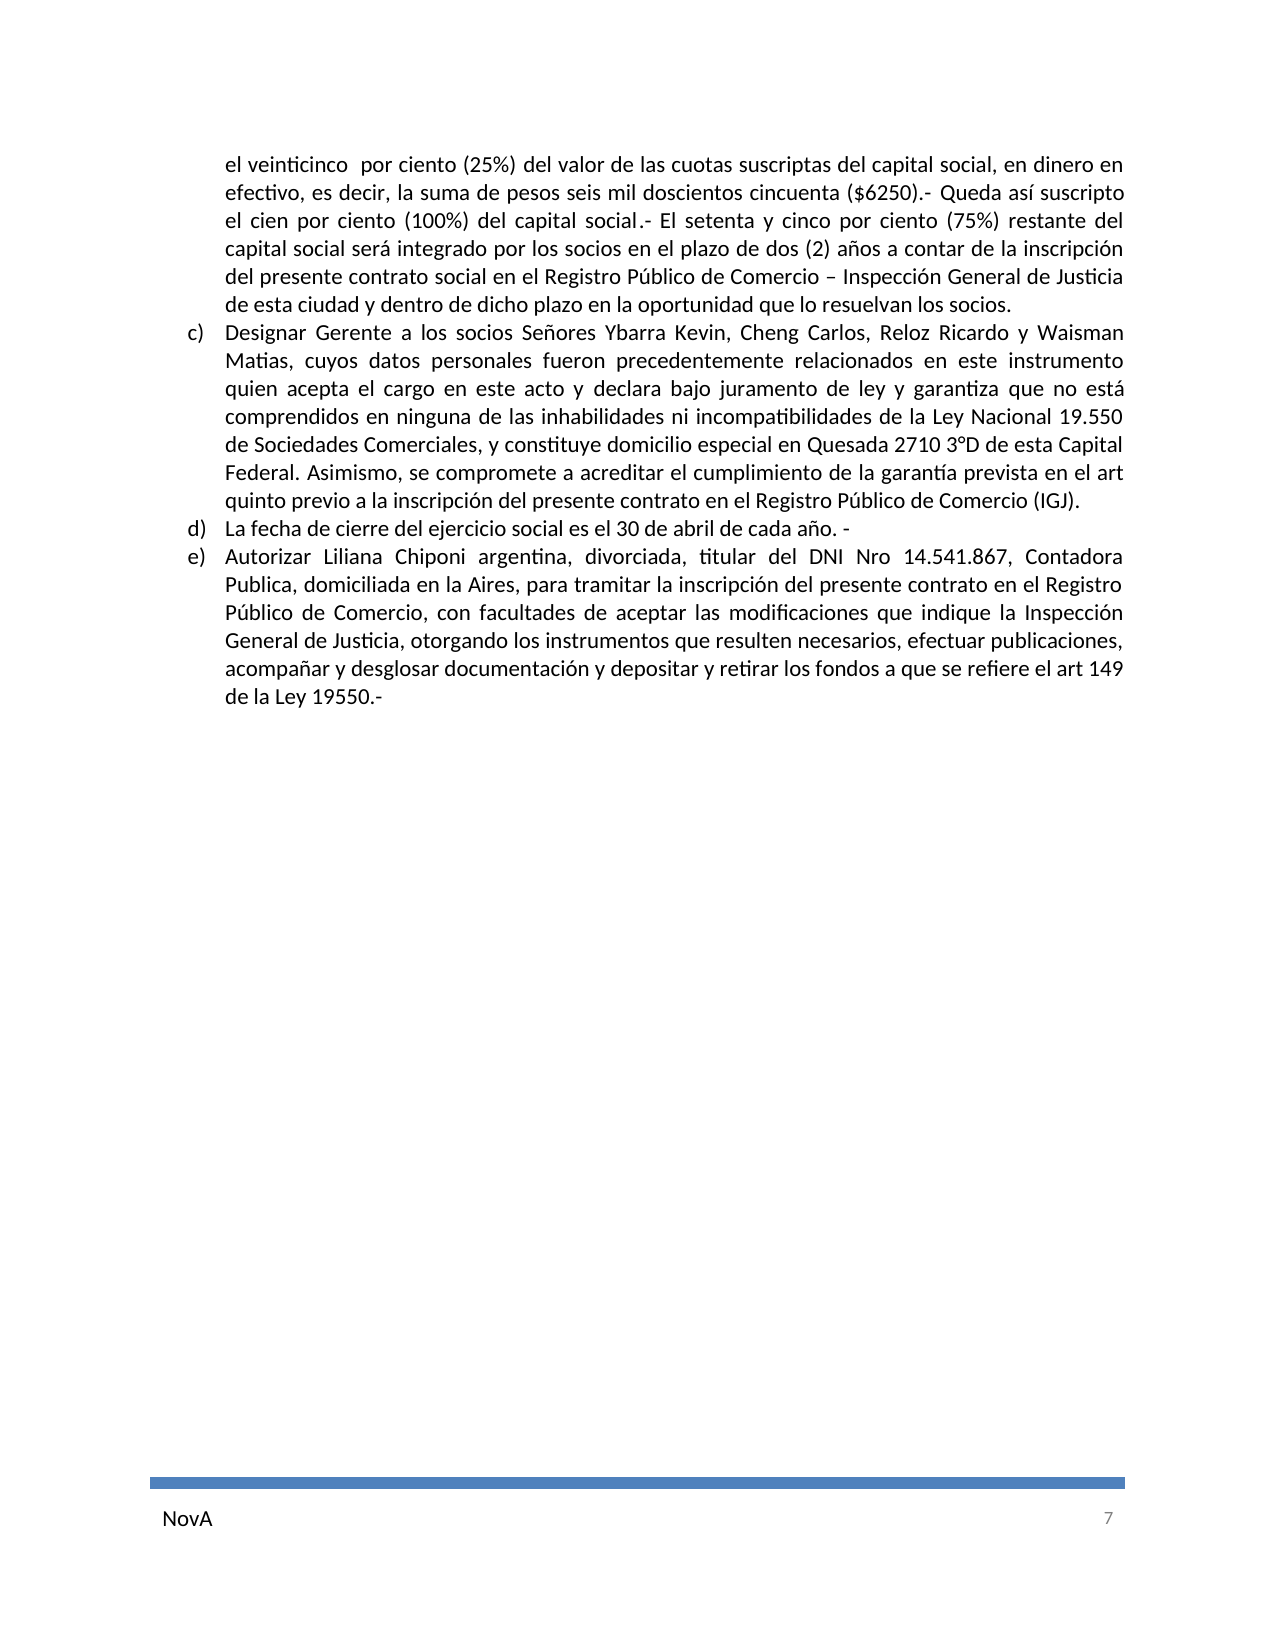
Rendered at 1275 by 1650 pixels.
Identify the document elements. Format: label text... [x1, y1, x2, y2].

list Designar Gerente a los socios Señores Ybarra Kevin, Cheng Carlos, Reloz Ricardo y Waisman Matias, cuyos datos personales fueron precedentemente relacionados en este instrumento quien acepta el cargo en este acto y declara bajo juramento de ley y garantiza que no está comprendidos en ninguna de las inhabilidades ni incompatibilidades de 19.550 de Sociedades Comerciales, y constituye domicilio especial en Quesada 2710 3°D de esta Capital Federal. Asimismo, se compromete a acreditar el cumplimiento de la garantía prevista en el art quinto previo a la inscripción del presente contrato en el Registro Público de Comercio (IGJ). [187, 318, 1125, 514]
list La fecha de cierre del ejercicio social es el 30 de abril de cada año. - [187, 514, 1125, 542]
list Autorizar Liliana Chiponi argentina, divorciada, titular del DNI Nro 14.541.867, Contadora Publica, domiciliada en la Aires, para tramitar la inscripción del presente contrato en el Registro Público de Comercio, con facultades de aceptar las modificaciones que indique de Justicia, otorgando los instrumentos que resulten necesarios, efectuar publicaciones, acompañar y desglosar documentación y depositar y retirar los fondos a que se refiere el art 149 de 19550.- [187, 542, 1125, 710]
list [187, 150, 1125, 318]
